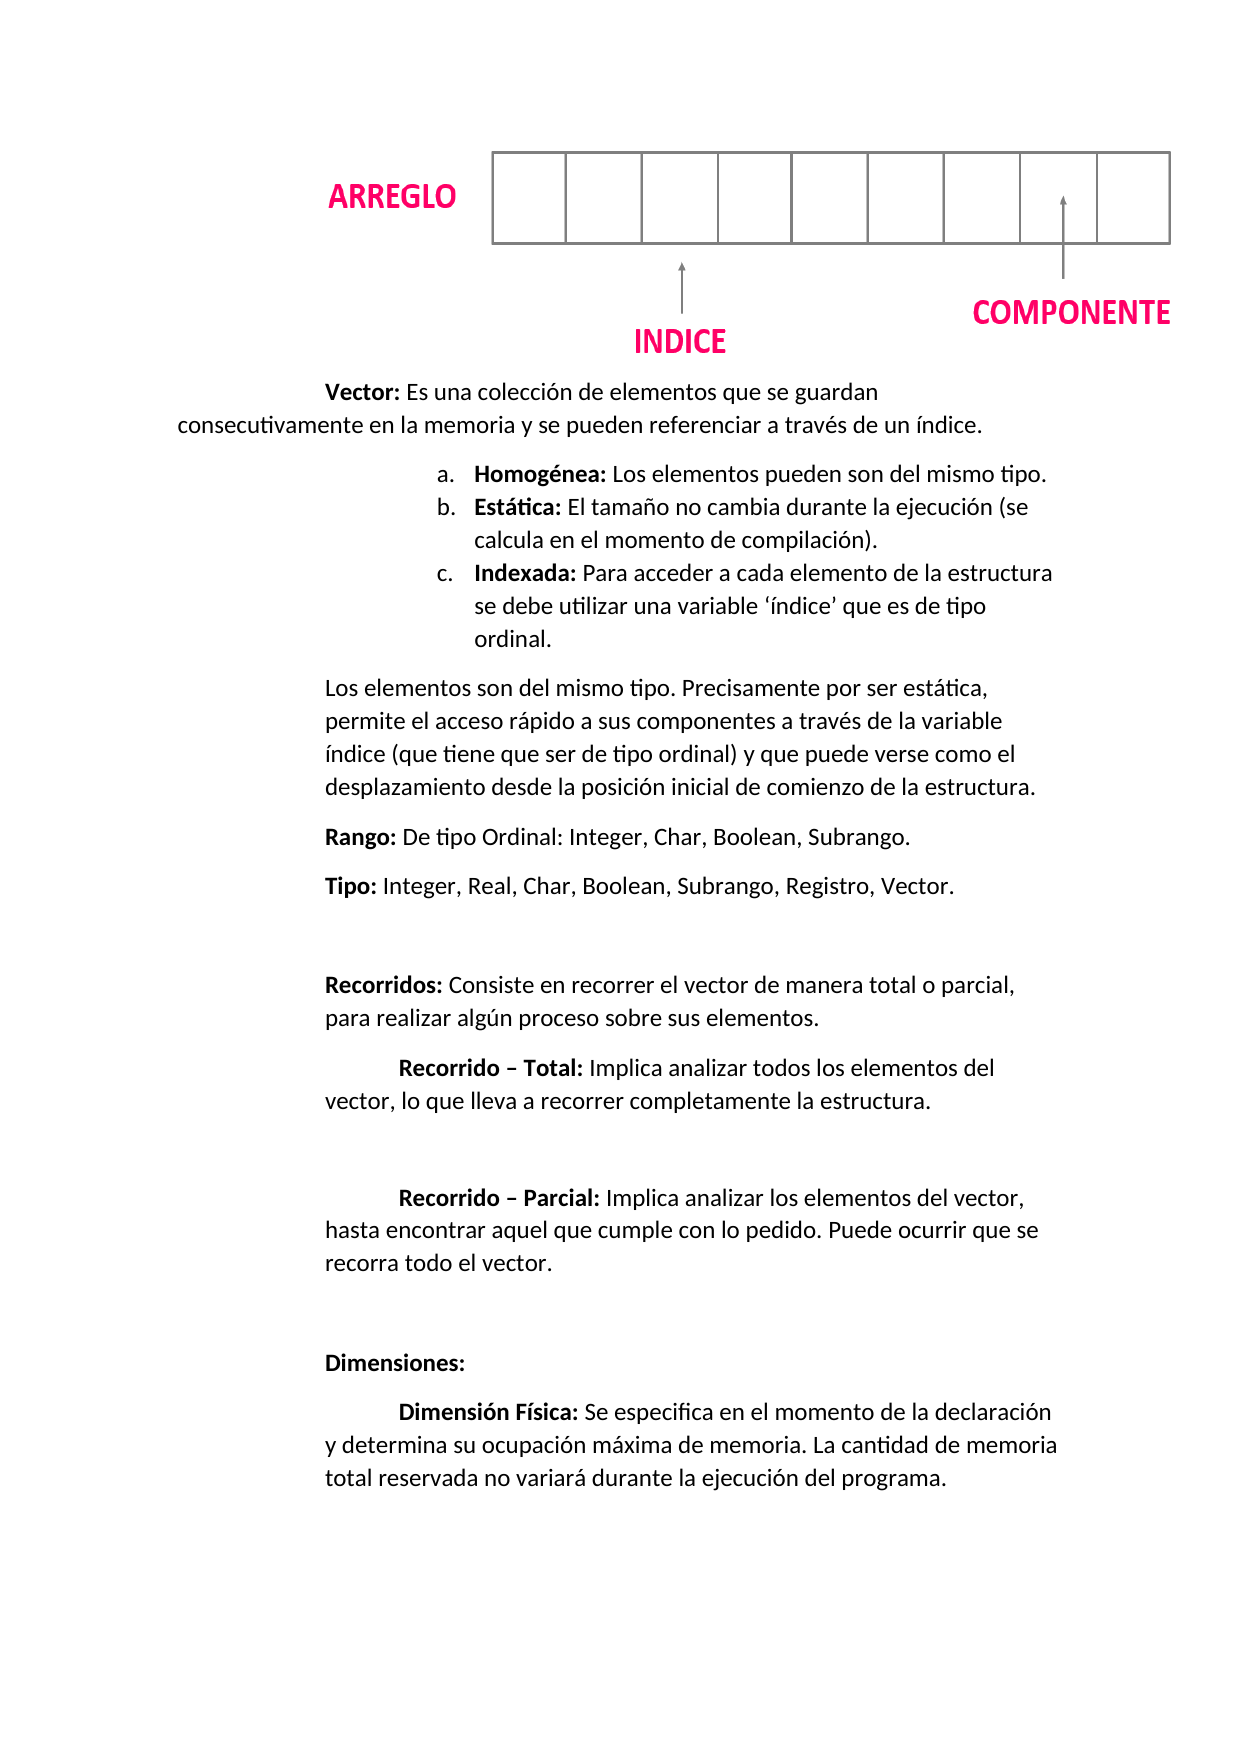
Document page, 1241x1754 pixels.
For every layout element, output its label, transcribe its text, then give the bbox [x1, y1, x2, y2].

text Dimensiones: [325, 1347, 1063, 1377]
list Homogénea: Los elementos pueden son del mismo tipo. [437, 458, 1063, 489]
text Recorrido – Parcial: Implica analizar los elementos del vector, hasta encontrar aquel que cumple con lo pedido. Puede ocurrir que se recorra todo el vector. [325, 1182, 1063, 1278]
picture [325, 147, 1173, 357]
text Dimensión Física: Se especifica en el momento de la declaración y determina su ocupación máxima de memoria. La cantidad de memoria total reservada no variará durante la ejecución del programa. [325, 1396, 1063, 1493]
text Recorrido – Total: Implica analizar todos los elementos del vector, lo que lleva a recorrer completamente la estructura. [325, 1052, 1063, 1116]
list Estática: El tamaño no cambia durante la ejecución (se calcula en el momento de compilación). [437, 491, 1063, 555]
text Recorridos: Consiste en recorrer el vector de manera total o parcial, para realizar algún proceso sobre sus elementos. [325, 969, 1063, 1033]
list Indexada: Para acceder a cada elemento de la estructura se debe utilizar una variable ‘índice’ que es de tipo ordinal. [437, 557, 1063, 653]
text Los elementos son del mismo tipo. Precisamente por ser estática, permite el acceso rápido a sus componentes a través de la variable índice (que tiene que ser de tipo ordinal) y que puede verse como el desplazamiento desde la posición inicial de comienzo de la estructura. [325, 672, 1063, 802]
text Rango: De tipo Ordinal: Integer, Char, Boolean, Subrango. [325, 821, 1063, 851]
text Tipo: Integer, Real, Char, Boolean, Subrango, Registro, Vector. [325, 870, 1063, 901]
text Vector: Es una colección de elementos que se guardan consecutivamente en la memoria y se pueden referenciar a través de un índice. [177, 376, 1063, 439]
